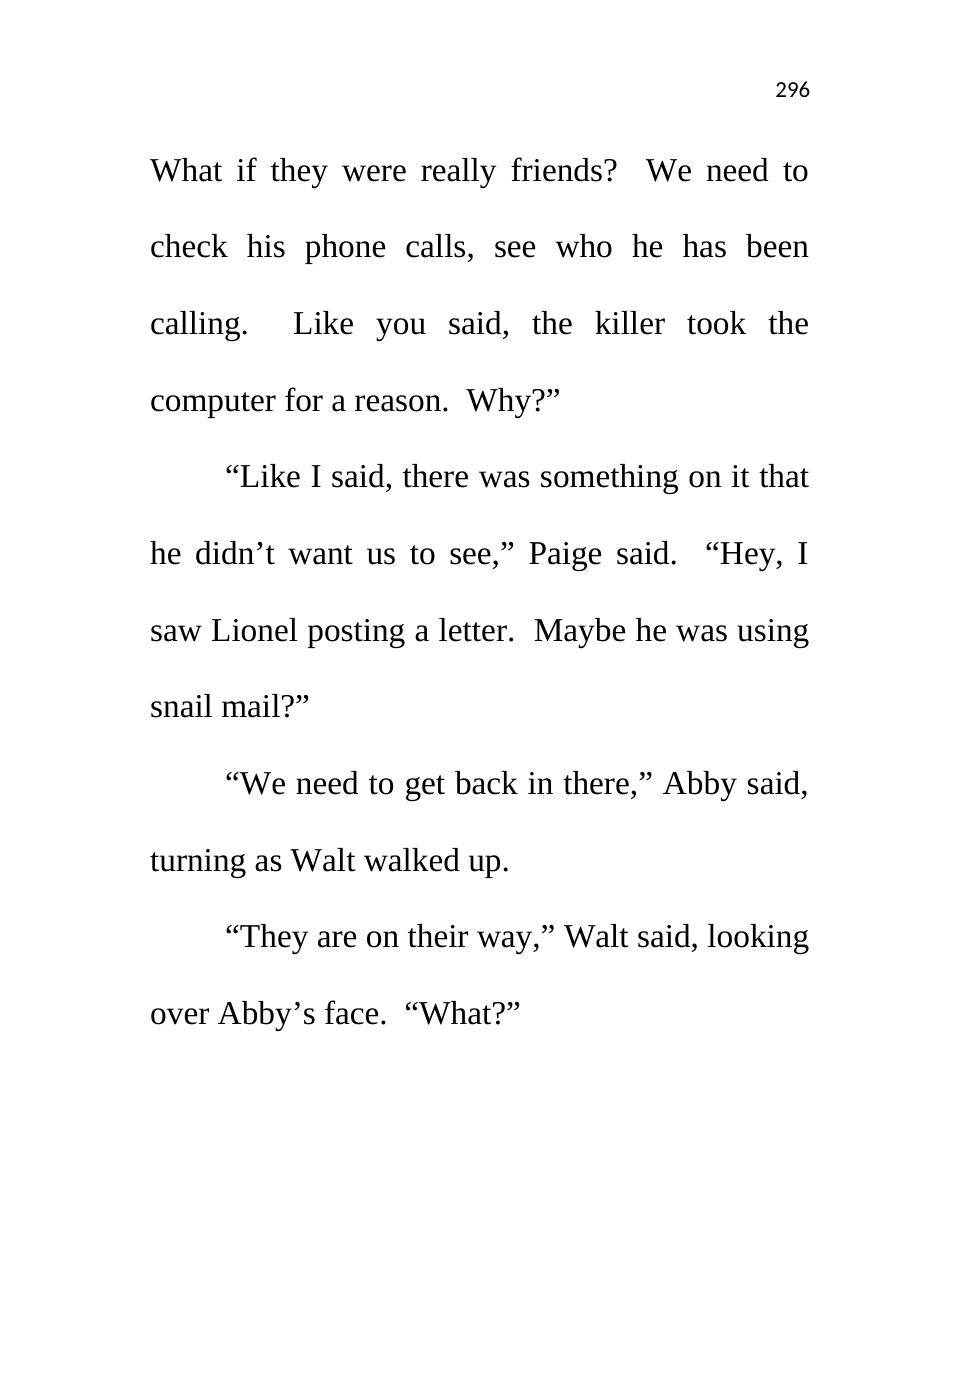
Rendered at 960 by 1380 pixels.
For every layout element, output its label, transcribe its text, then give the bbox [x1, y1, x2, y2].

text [150, 150, 810, 418]
text “We need to get back in there,” Abby said, turning as Walt walked up. [150, 763, 810, 878]
text “Like I said, there was something on it that he didn’t want us to see,” Paige said. “Hey, I saw Lionel posting a letter. Maybe he was using snail mail?” [150, 457, 810, 725]
text “They are on their way,” Walt said, looking over Abby’s face. “What?” [150, 917, 810, 1032]
